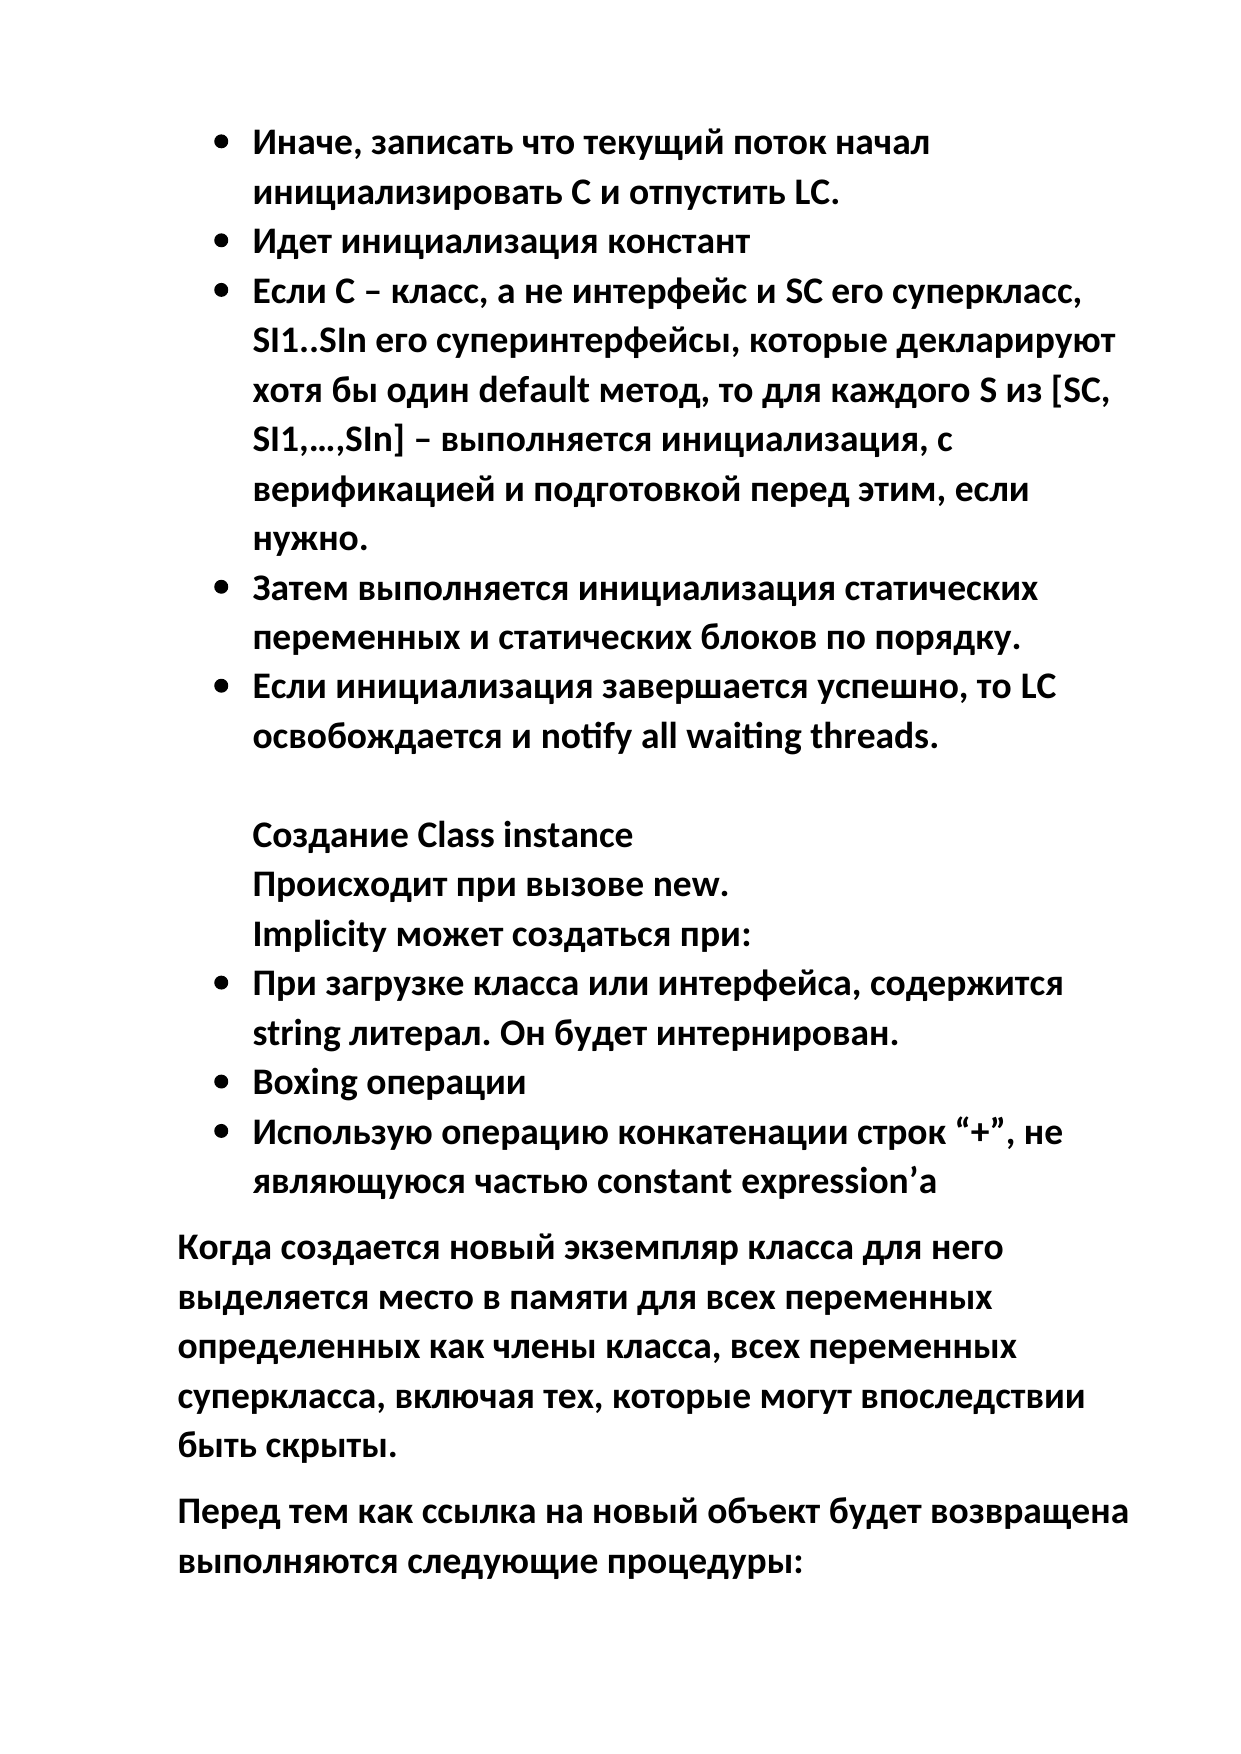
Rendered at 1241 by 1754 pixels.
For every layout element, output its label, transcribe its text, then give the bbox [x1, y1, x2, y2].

list Если инициализация завершается успешно, то LC освобождается и notify all waiting threads. [215, 662, 1152, 758]
list Затем выполняется инициализация статических переменных и статических блоков по порядку. [215, 563, 1152, 659]
list Происходит при вызове new. [252, 860, 1152, 906]
list Implicity может создаться при: [252, 910, 1152, 956]
list Использую операцию конкатенации строк “+”, не являющуюся частью constant expression’a [215, 1108, 1152, 1203]
text Перед тем как ссылка на новый объект будет возвращена выполняются следующие процедуры: [177, 1487, 1152, 1583]
list Boxing операции [215, 1058, 1152, 1104]
text Когда создается новый экземпляр класса для него выделяется место в памяти для всех переменных определенных как члены класса, всех переменных суперкласса, включая тех, которые могут впоследствии быть скрыты. [177, 1223, 1152, 1467]
list Идет инициализация констант [215, 217, 1152, 263]
list Создание Class instance [252, 811, 1152, 857]
list При загрузке класса или интерфейса, содержится string литерал. Он будет интернирован. [215, 959, 1152, 1054]
list Если C – класс, а не интерфейс и SC его суперкласс, SI1..SIn его суперинтерфейсы, которые декларируют хотя бы один default метод, то для каждого S из [SC, SI1,…,SIn] – выполняется инициализация, с верификацией и подготовкой перед этим, если нужно. [215, 267, 1152, 560]
list Иначе, записать что текущий поток начал инициализировать C и отпустить LC. [215, 118, 1152, 213]
